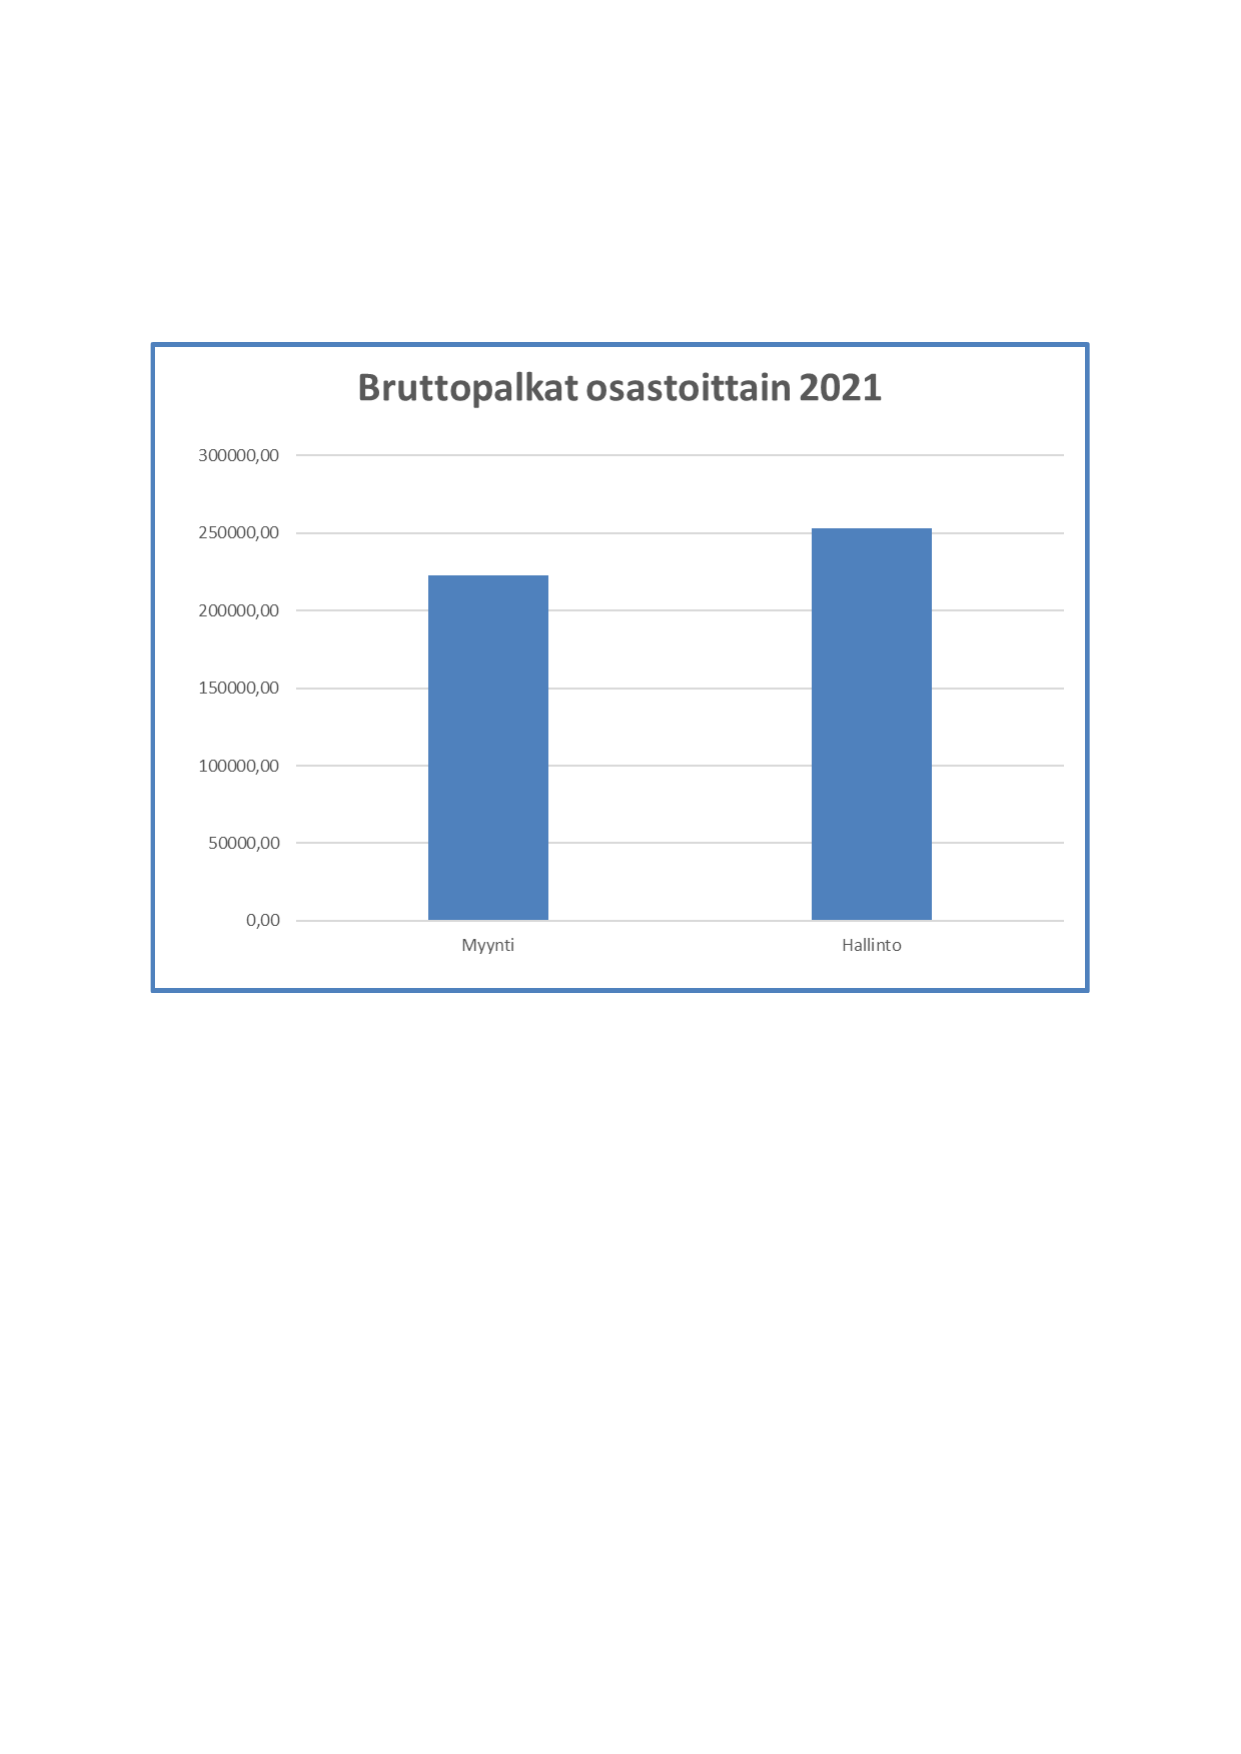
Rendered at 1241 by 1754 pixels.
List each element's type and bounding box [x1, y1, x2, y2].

picture [150, 342, 1090, 993]
